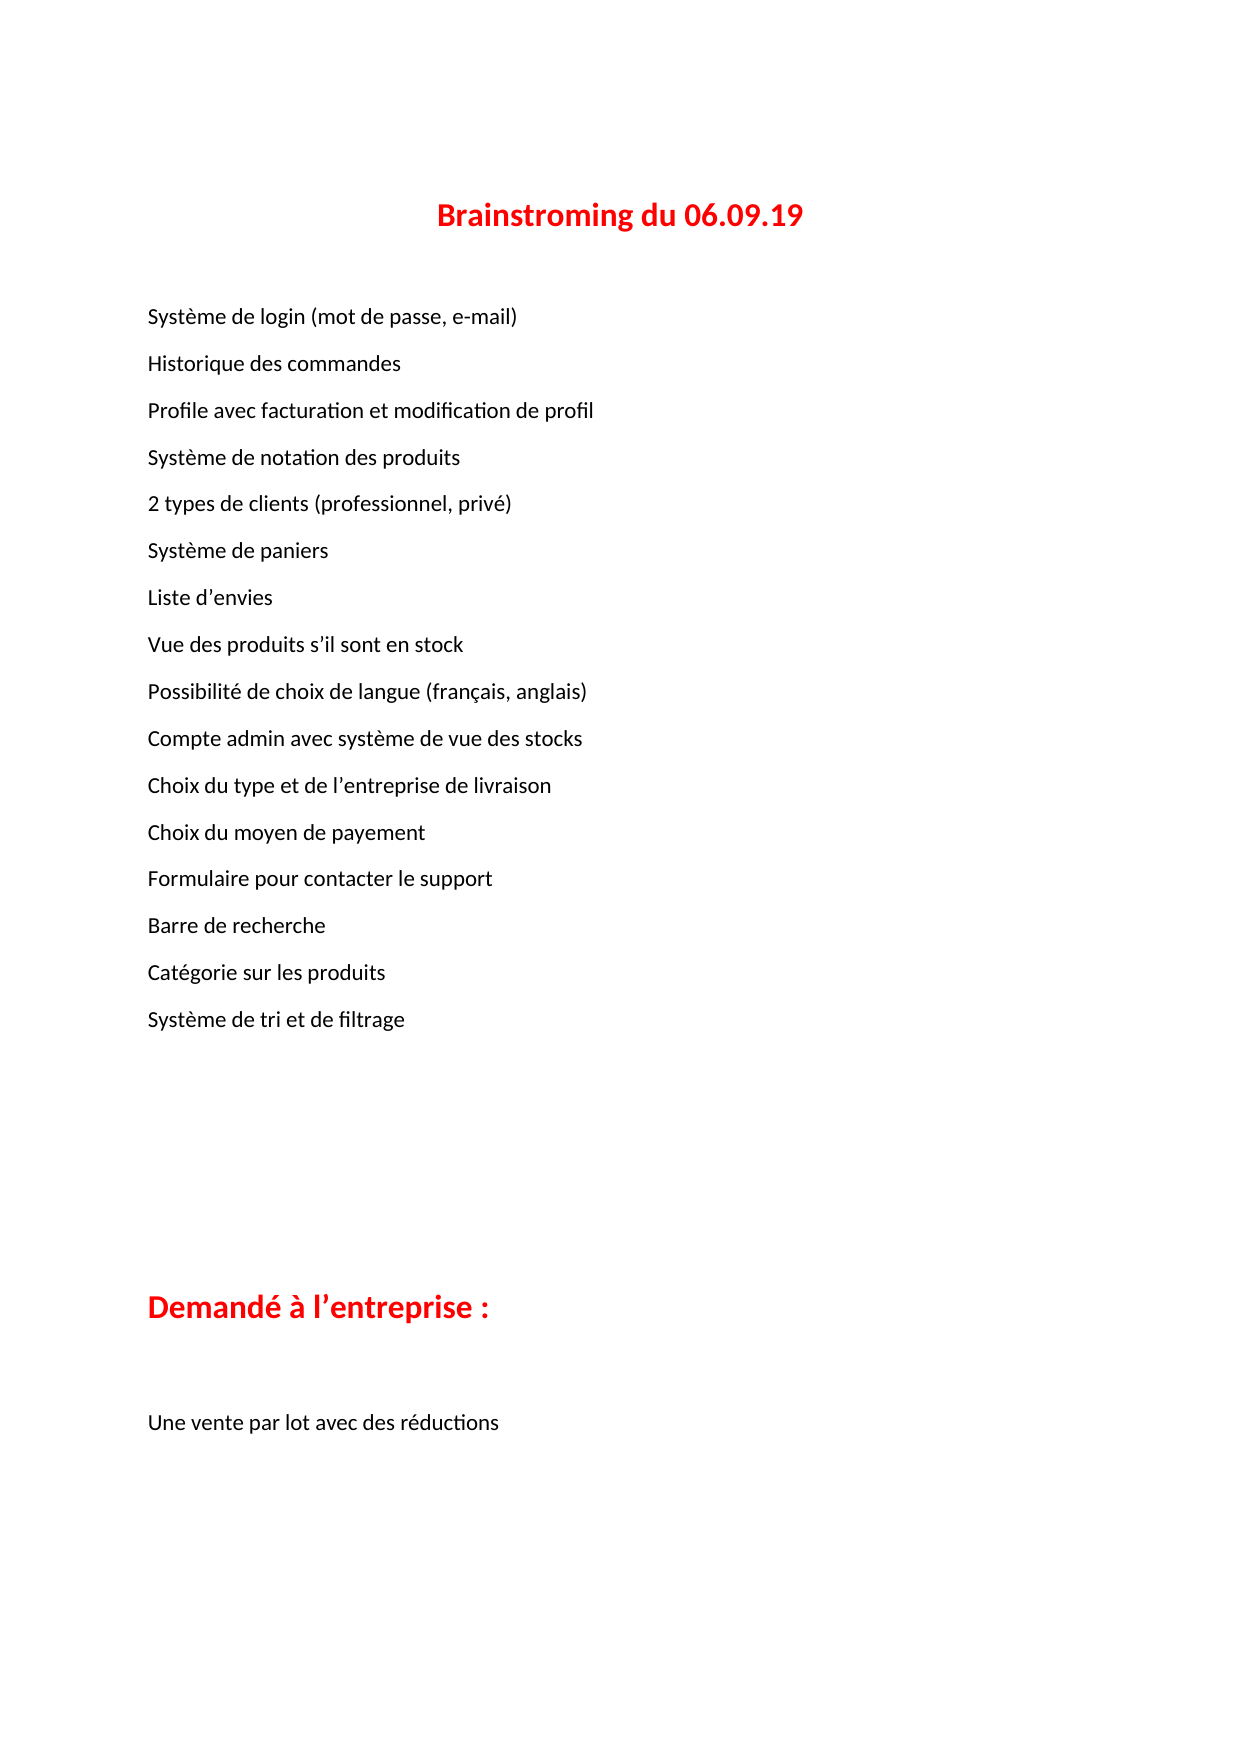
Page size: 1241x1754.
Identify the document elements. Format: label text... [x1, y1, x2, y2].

text Catégorie sur les produits [148, 958, 1093, 986]
text Formulaire pour contacter le support [148, 864, 1093, 892]
text Liste d’envies [148, 583, 1093, 611]
text Barre de recherche [148, 911, 1093, 939]
text Historique des commandes [148, 349, 1093, 377]
text Demandé à l’entreprise : [148, 1286, 1093, 1327]
text Système de tri et de filtrage [148, 1005, 1093, 1033]
text Système de notation des produits [148, 443, 1093, 471]
text Possibilité de choix de langue (français, anglais) [148, 677, 1093, 705]
text Choix du moyen de payement [148, 818, 1093, 846]
text Profile avec facturation et modification de profil [148, 396, 1093, 424]
text Vue des produits s’il sont en stock [148, 630, 1093, 658]
text Choix du type et de l’entreprise de livraison [148, 771, 1093, 799]
text Une vente par lot avec des réductions [148, 1408, 1093, 1436]
text Système de login (mot de passe, e-mail) [148, 302, 1093, 330]
text Brainstroming du 06.09.19 [148, 194, 1093, 235]
text Compte admin avec système de vue des stocks [148, 724, 1093, 752]
text 2 types de clients (professionnel, privé) [148, 489, 1093, 517]
text Système de paniers [148, 536, 1093, 564]
